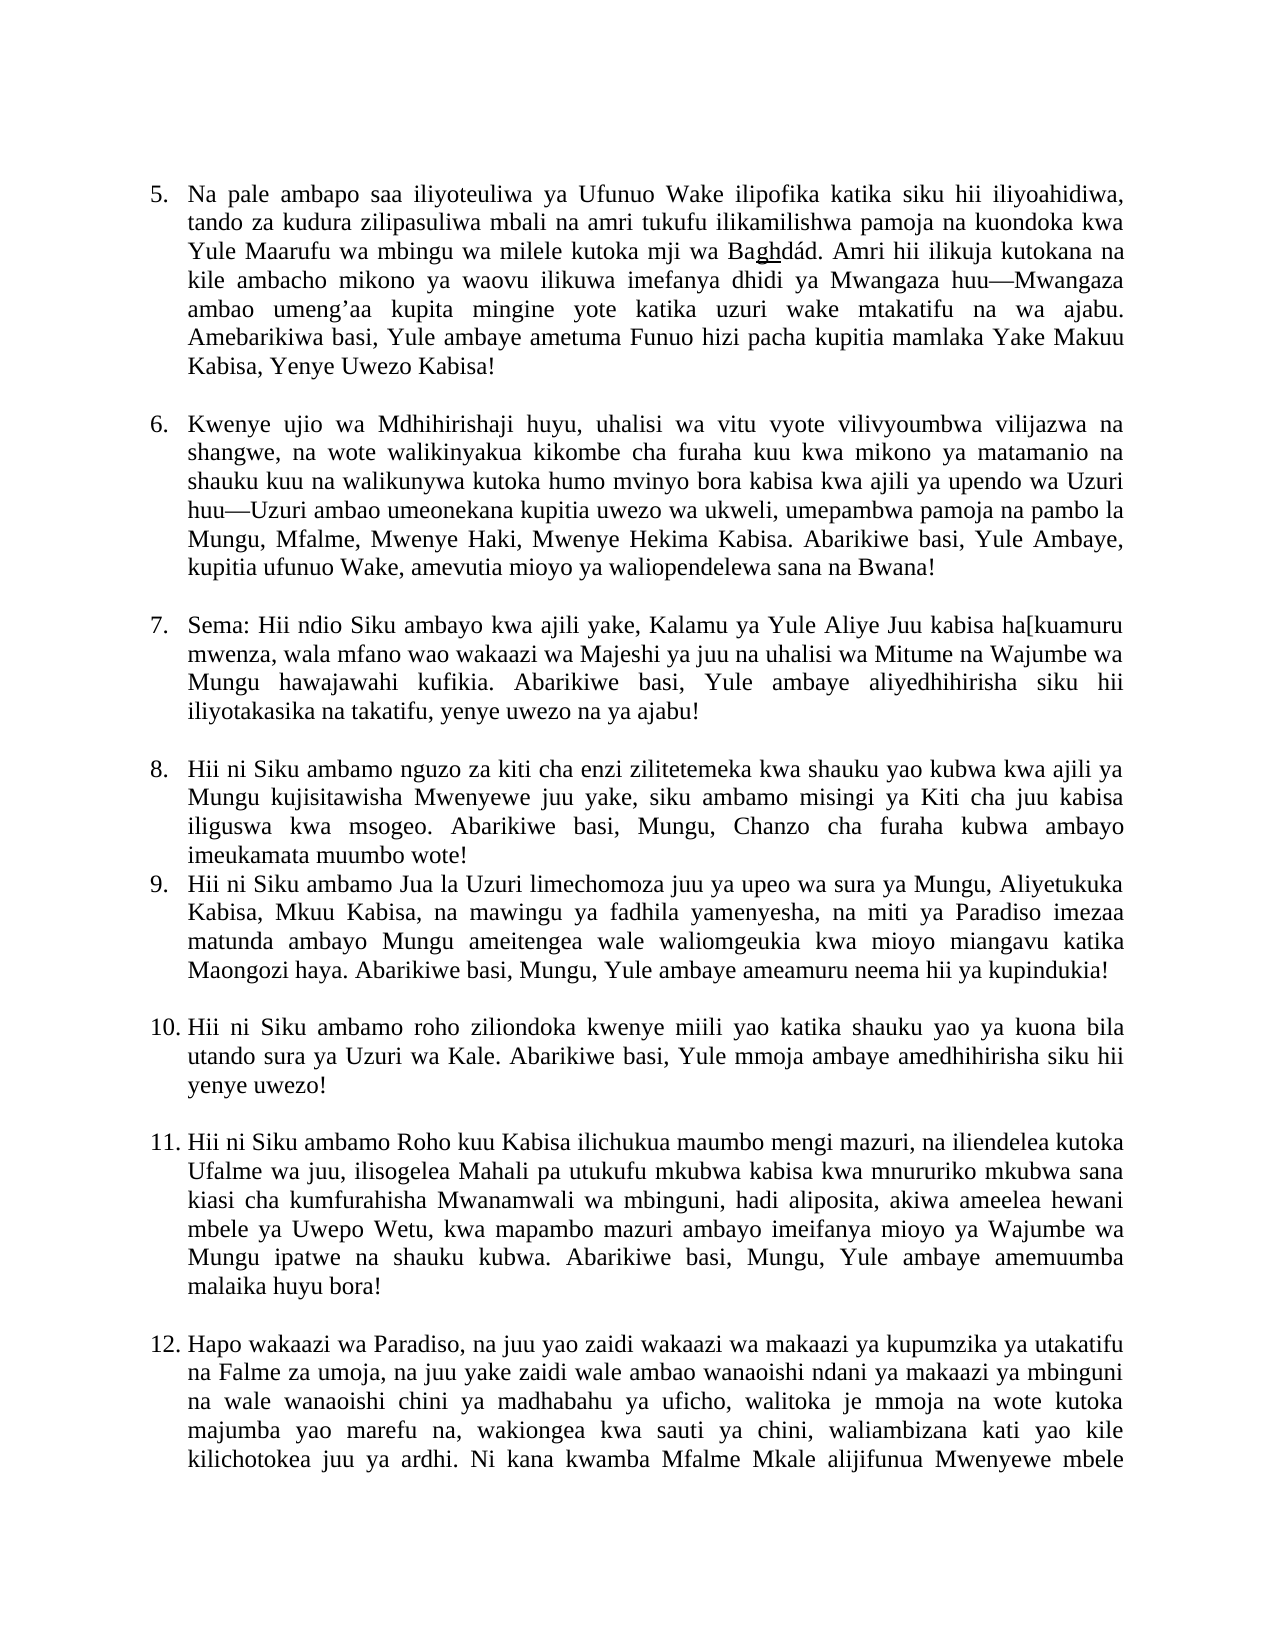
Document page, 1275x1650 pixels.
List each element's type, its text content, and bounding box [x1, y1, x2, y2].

list Sema: Hii ndio Siku ambayo kwa ajili yake, Kalamu ya Yule Aliye Juu kabisa ha[kuamuru mwenza, wala mfano wao wakaazi wa Majeshi ya juu na uhalisi wa Mitume na Wajumbe wa Mungu hawajawahi kufikia. Abarikiwe basi, Yule ambaye aliyedhihirisha siku hii iliyotakasika na takatifu, yenye uwezo na ya ajabu! [150, 610, 1125, 725]
list Hii ni Siku ambamo roho ziliondoka kwenye miili yao katika shauku yao ya kuona bila utando sura ya Uzuri wa Kale. Abarikiwe basi, Yule mmoja ambaye amedhihirisha siku hii yenye uwezo! [150, 1012, 1125, 1099]
list Na pale ambapo saa iliyoteuliwa ya Ufunuo Wake ilipofika katika siku hii iliyoahidiwa, tando za kudura zilipasuliwa mbali na amri tukufu ilikamilishwa pamoja na kuondoka kwa Yule Maarufu wa mbingu wa milele kutoka mji wa Baghdád. Amri hii ilikuja kutokana na kile ambacho mikono ya waovu ilikuwa imefanya dhidi ya Mwangaza huu—Mwangaza ambao umeng’aa kupita mingine yote katika uzuri wake mtakatifu na wa ajabu. Amebarikiwa basi, Yule ambaye ametuma Funuo hizi pacha kupitia mamlaka Yake Makuu Kabisa, Yenye Uwezo Kabisa! [150, 179, 1125, 380]
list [150, 1329, 1125, 1472]
list Kwenye ujio wa Mdhihirishaji huyu, uhalisi wa vitu vyote vilivyoumbwa vilijazwa na shangwe, na wote walikinyakua kikombe cha furaha kuu kwa mikono ya matamanio na shauku kuu na walikunywa kutoka humo mvinyo bora kabisa kwa ajili ya upendo wa Uzuri huu—Uzuri ambao umeonekana kupitia uwezo wa ukweli, umepambwa pamoja na pambo la Mungu, Mfalme, Mwenye Haki, Mwenye Hekima Kabisa. Abarikiwe basi, Yule Ambaye, kupitia ufunuo Wake, amevutia mioyo ya waliopendelewa sana na Bwana! [150, 409, 1125, 581]
list Hii ni Siku ambamo Jua la Uzuri limechomoza juu ya upeo wa sura ya Mungu, Aliyetukuka Kabisa, Mkuu Kabisa, na mawingu ya fadhila yamenyesha, na miti ya Paradiso imezaa matunda ambayo Mungu ameitengea wale waliomgeukia kwa mioyo miangavu katika Maongozi haya. Abarikiwe basi, Mungu, Yule ambaye ameamuru neema hii ya kupindukia! [150, 869, 1125, 984]
list Hii ni Siku ambamo nguzo za kiti cha enzi zilitetemeka kwa shauku yao kubwa kwa ajili ya Mungu kujisitawisha Mwenyewe juu yake, siku ambamo misingi ya Kiti cha juu kabisa iliguswa kwa msogeo. Abarikiwe basi, Mungu, Chanzo cha furaha kubwa ambayo imeukamata muumbo wote! [150, 754, 1125, 869]
list Hii ni Siku ambamo Roho kuu Kabisa ilichukua maumbo mengi mazuri, na iliendelea kutoka Ufalme wa juu, ilisogelea Mahali pa utukufu mkubwa kabisa kwa mnururiko mkubwa sana kiasi cha kumfurahisha Mwanamwali wa mbinguni, hadi aliposita, akiwa ameelea hewani mbele ya Uwepo Wetu, kwa mapambo mazuri ambayo imeifanya mioyo ya Wajumbe wa Mungu ipatwe na shauku kubwa. Abarikiwe basi, Mungu, Yule ambaye amemuumba malaika huyu bora! [150, 1127, 1125, 1300]
